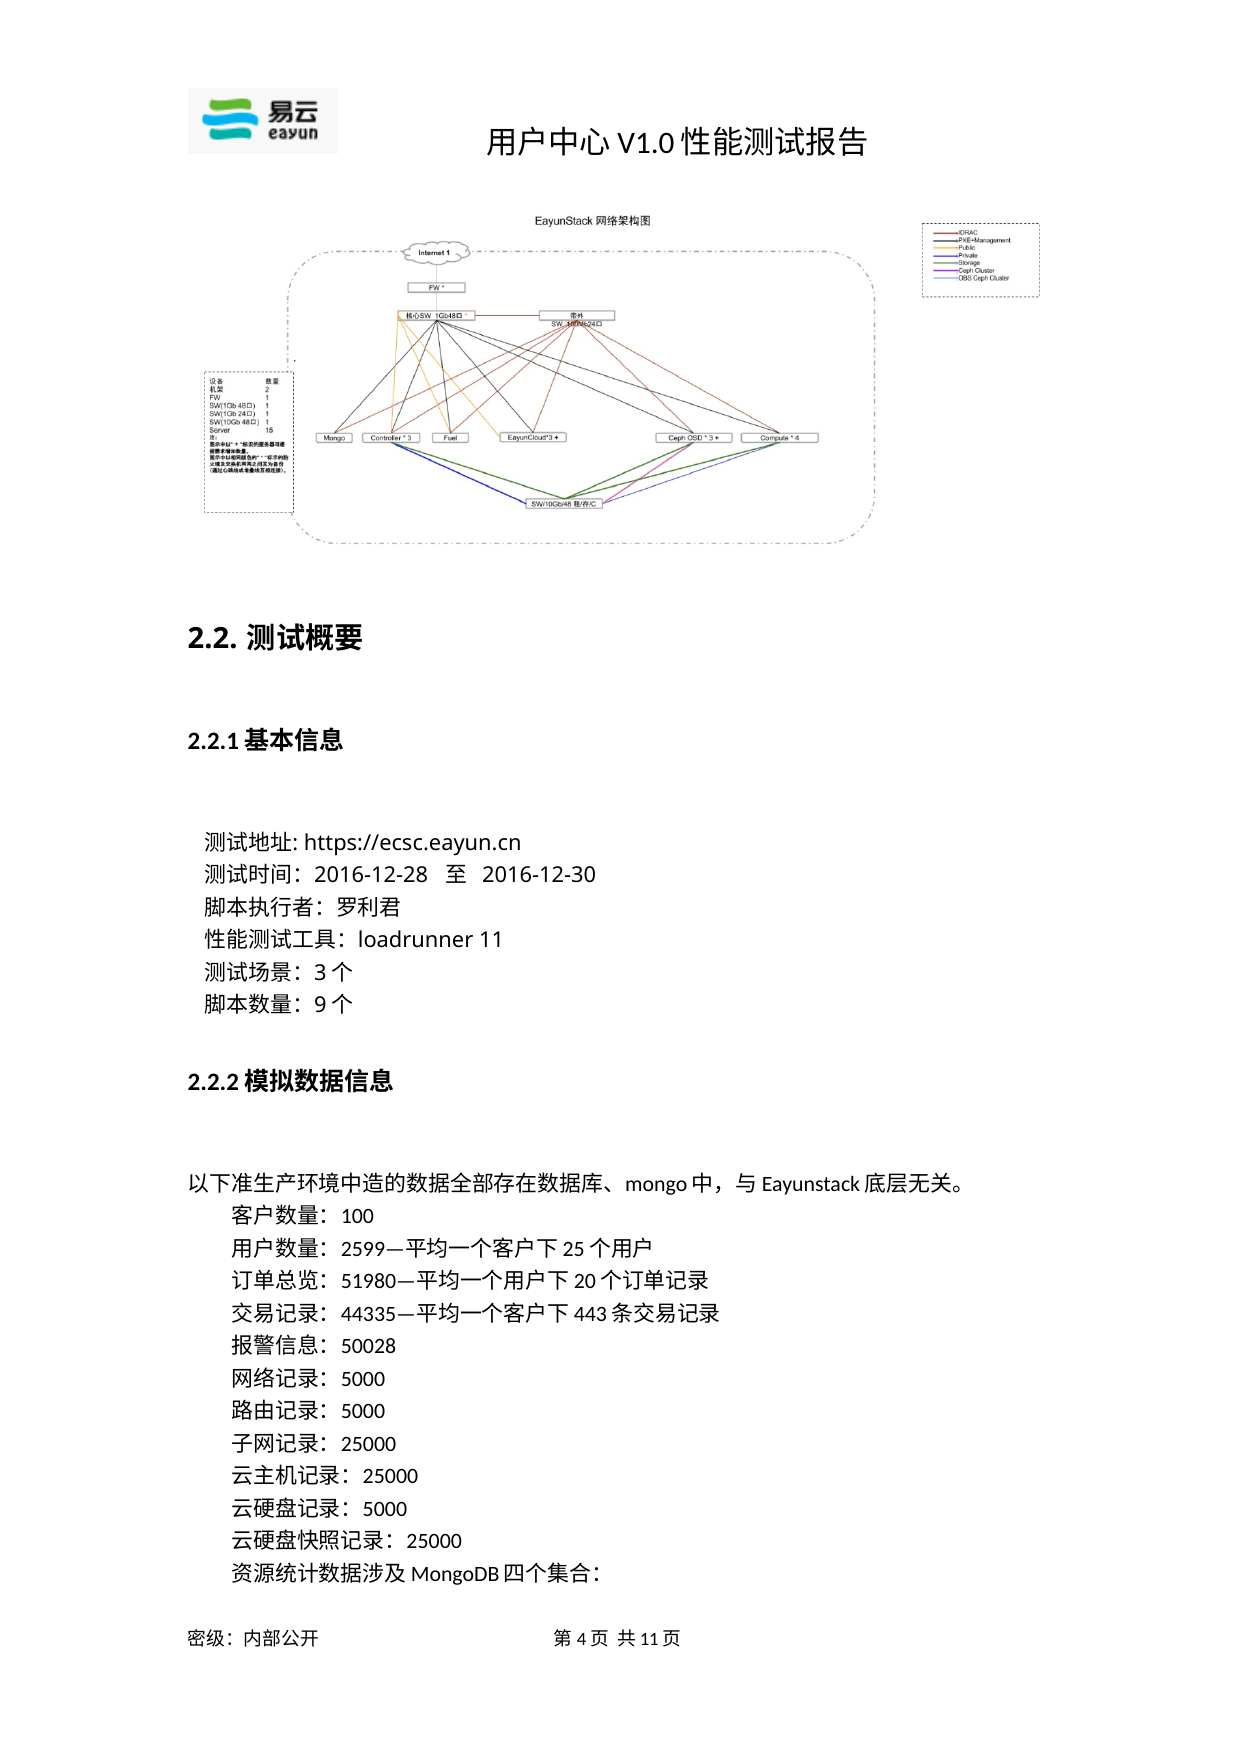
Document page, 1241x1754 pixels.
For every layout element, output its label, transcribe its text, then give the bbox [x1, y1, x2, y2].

text 以下准生产环境中造的数据全部存在数据库、mongo中，与Eayunstack底层无关。 [187, 1165, 1053, 1198]
text 交易记录：44335—平均一个客户下443条交易记录 [187, 1295, 1053, 1328]
text 云主机记录：25000 [187, 1458, 1053, 1490]
text 资源统计数据涉及MongoDB四个集合： [187, 1555, 1053, 1588]
text 云硬盘快照记录：25000 [187, 1523, 1053, 1555]
text 脚本执行者：罗利君 [187, 889, 1053, 922]
text 测试时间：2016-12-28 至 2016-12-30 [187, 857, 1053, 889]
subtitle 2.2.1 基本信息 [187, 706, 1053, 771]
text 路由记录：5000 [187, 1393, 1053, 1425]
picture [187, 168, 1052, 556]
text 用户数量：2599—平均一个客户下25个用户 [187, 1230, 1053, 1263]
text 子网记录：25000 [187, 1425, 1053, 1458]
picture [187, 88, 338, 154]
subtitle 2.2.2 模拟数据信息 [187, 1047, 1053, 1112]
text 测试场景：3个 [187, 954, 1053, 987]
text 网络记录：5000 [187, 1360, 1053, 1393]
text 客户数量：100 [187, 1198, 1053, 1230]
text 测试地址: https://ecsc.eayun.cn [187, 824, 1053, 857]
text 云硬盘记录：5000 [187, 1490, 1053, 1523]
text 报警信息：50028 [187, 1328, 1053, 1360]
subtitle 测试概要 [187, 603, 1053, 668]
text 订单总览：51980—平均一个用户下20个订单记录 [187, 1263, 1053, 1295]
text 脚本数量：9个 [187, 987, 1053, 1019]
text 性能测试工具：loadrunner 11 [187, 922, 1053, 954]
